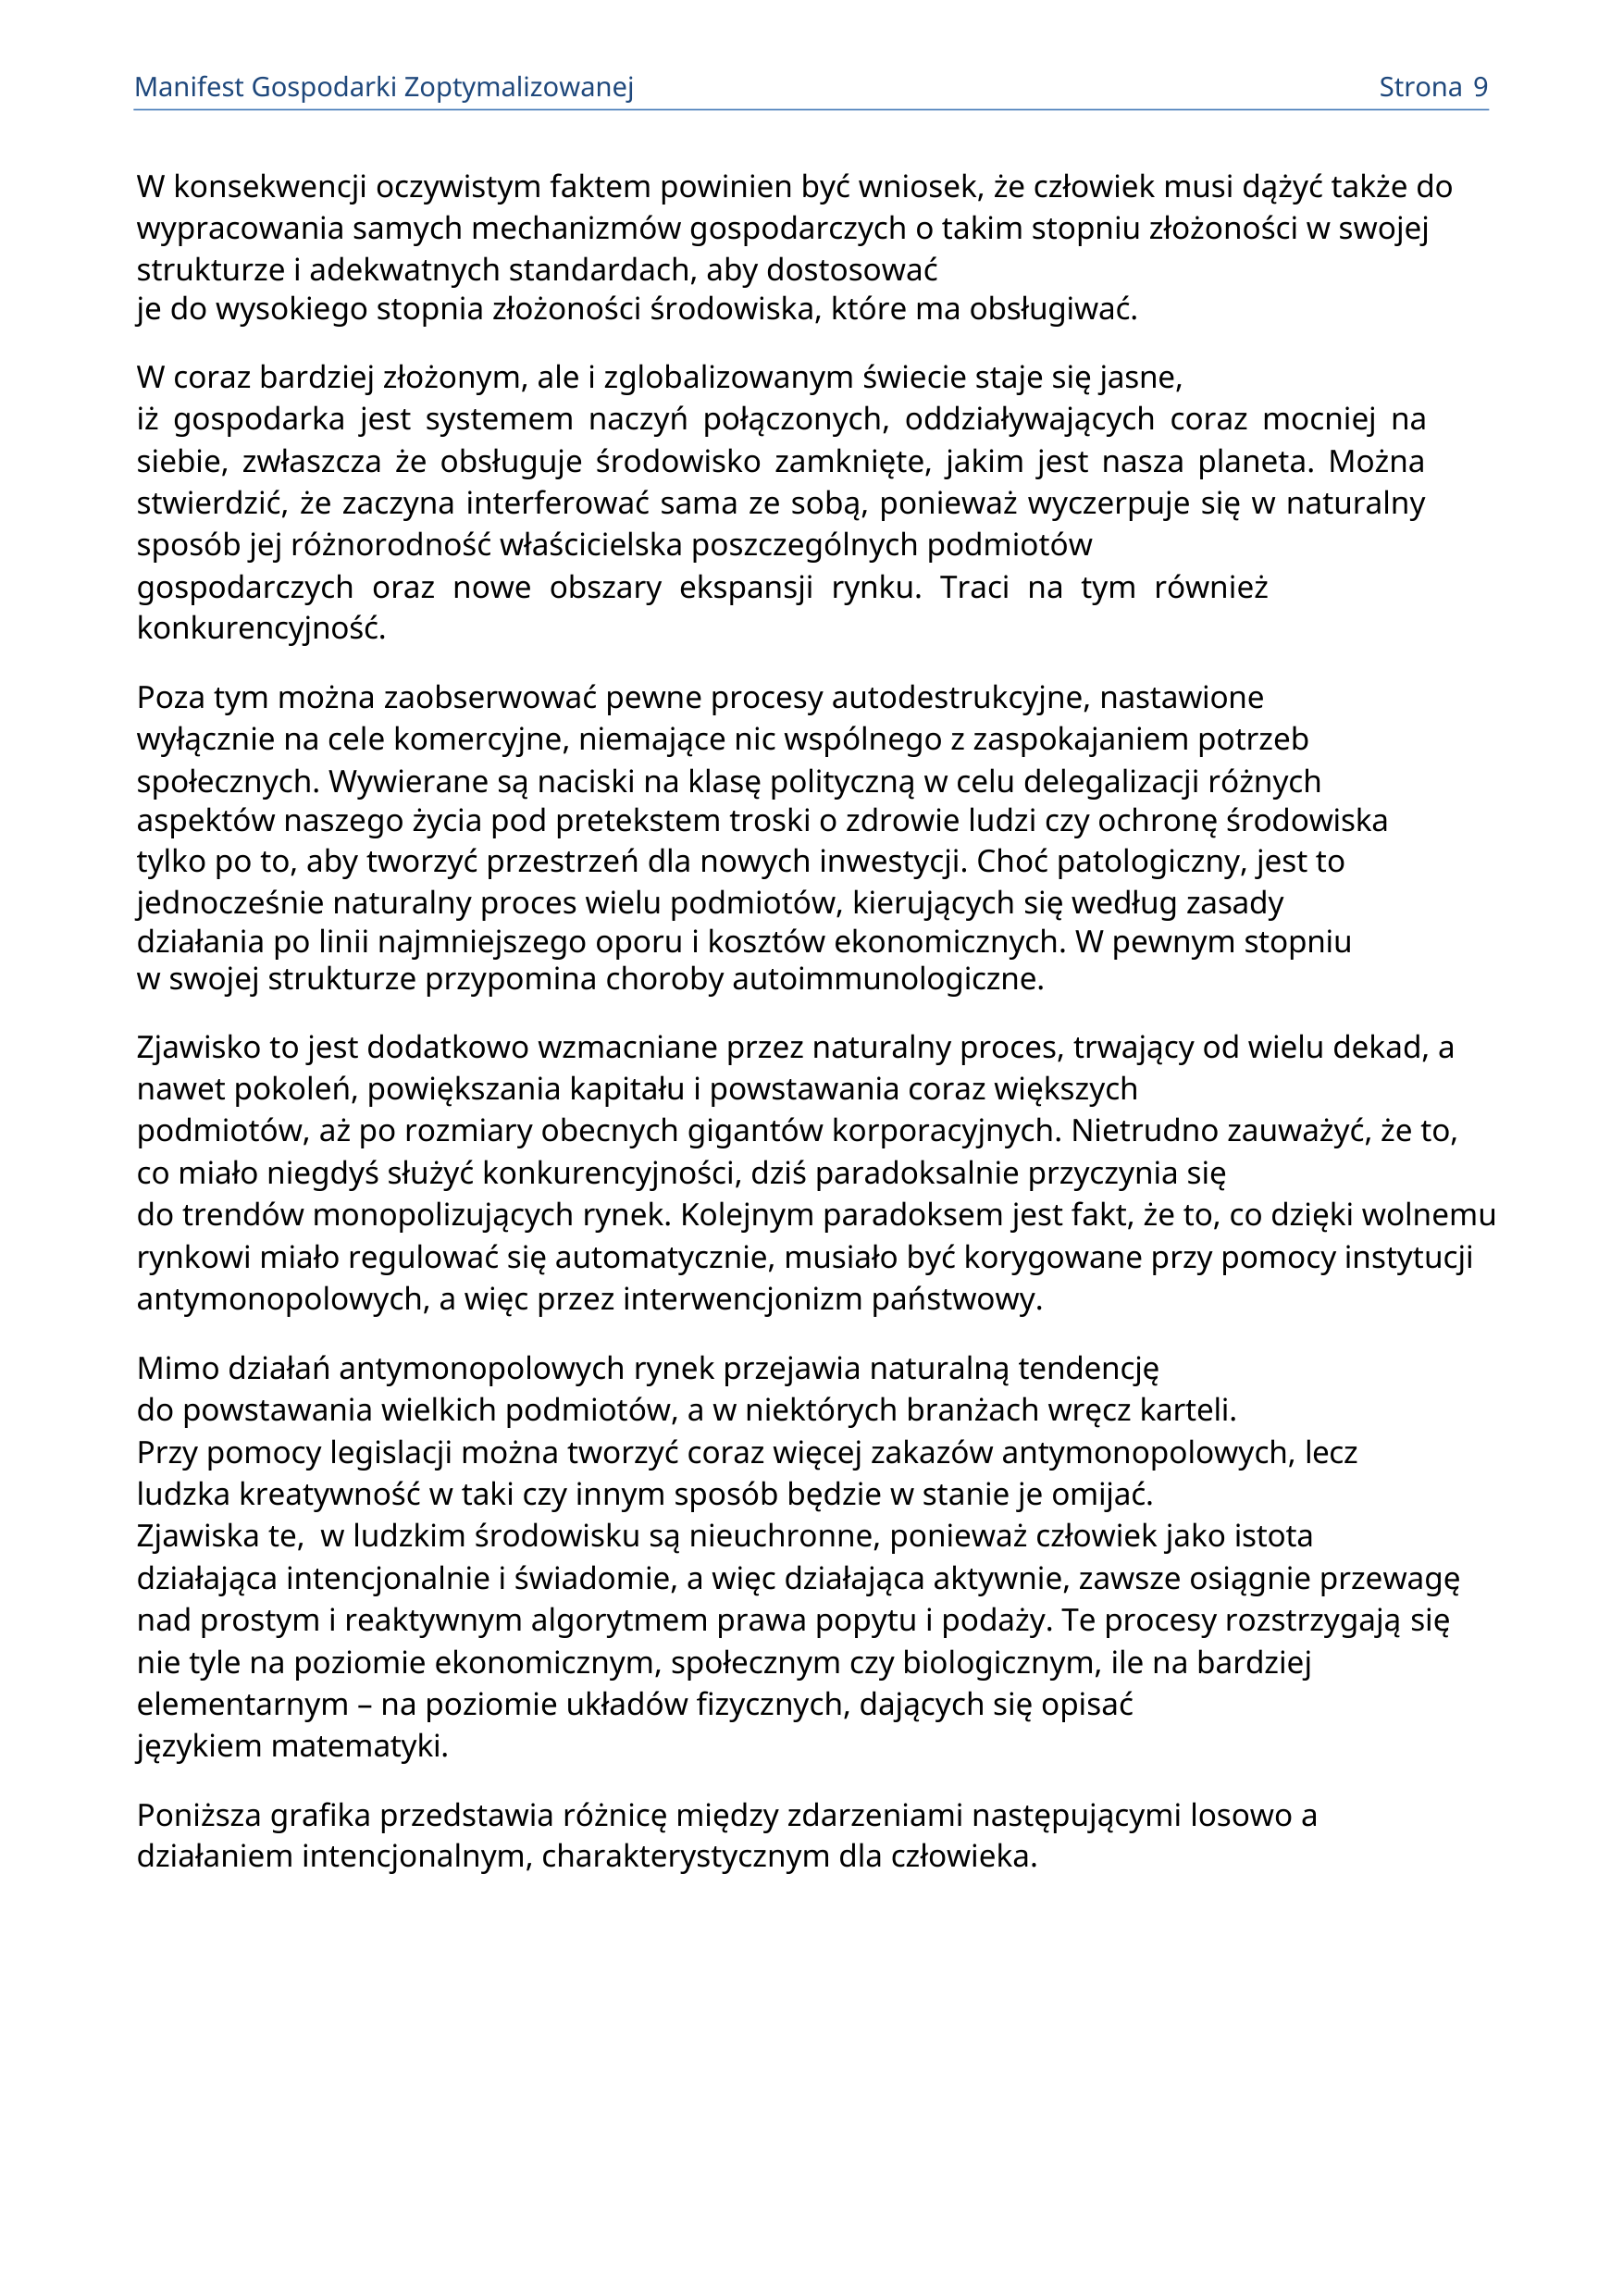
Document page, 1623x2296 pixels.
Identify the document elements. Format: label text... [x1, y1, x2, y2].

text językiem matematyki. [136, 1724, 1497, 1767]
text je do wysokiego stopnia złożoności środowiska, które ma obsługiwać. [136, 291, 1497, 328]
text iż gospodarka jest systemem naczyń połączonych, oddziaływających coraz mocniej na siebie, zwłaszcza że obsługuje środowisko zamknięte, jakim jest nasza planeta. Można stwierdzić, że zaczyna interferować sama ze sobą, ponieważ wyczerpuje się w naturalny sposób jej różnorodność właścicielska poszczególnych podmiotów [136, 397, 1427, 565]
text W konsekwencji oczywistym faktem powinien być wniosek, że człowiek musi dążyć także do wypracowania samych mechanizmów gospodarczych o takim stopniu złożoności w swojej strukturze i adekwatnych standardach, aby dostosować [136, 164, 1497, 291]
text Mimo działań antymonopolowych rynek przejawia naturalną tendencję [136, 1346, 1497, 1388]
text Poniższa grafika przedstawia różnicę między zdarzeniami następującymi losowo a działaniem intencjonalnym, charakterystycznym dla człowieka. [136, 1793, 1388, 1876]
text do trendów monopolizujących rynek. Kolejnym paradoksem jest fakt, że to, co dzięki wolnemu rynkowi miało regulować się automatycznie, musiało być korygowane przy pomocy instytucji antymonopolowych, a więc przez interwencjonizm państwowy. [136, 1193, 1497, 1319]
text Zjawiska te, w ludzkim środowisku są nieuchronne, ponieważ człowiek jako istota [136, 1514, 1497, 1557]
text W coraz bardziej złożonym, ale i zglobalizowanym świecie staje się jasne, [136, 354, 1497, 397]
text podmiotów, aż po rozmiary obecnych gigantów korporacyjnych. Nietrudno zauważyć, że to, co miało niegdyś służyć konkurencyjności, dziś paradoksalnie przyczynia się [136, 1109, 1476, 1193]
text działania po linii najmniejszego oporu i kosztów ekonomicznych. W pewnym stopniu [136, 923, 1497, 960]
text ludzka kreatywność w taki czy innym sposób będzie w stanie je omijać. [136, 1472, 1497, 1514]
text gospodarczych oraz nowe obszary ekspansji rynku. Traci na tym również konkurencyjność. [136, 565, 1270, 648]
text wyłącznie na cele komercyjne, niemające nic wspólnego z zaspokajaniem potrzeb społecznych. Wywierane są naciski na klasę polityczną w celu delegalizacji różnych [136, 717, 1497, 801]
text Przy pomocy legislacji można tworzyć coraz więcej zakazów antymonopolowych, lecz [136, 1430, 1497, 1472]
text do powstawania wielkich podmiotów, a w niektórych branżach wręcz karteli. [136, 1388, 1497, 1430]
text Poza tym można zaobserwować pewne procesy autodestrukcyjne, nastawione [136, 675, 1497, 717]
text Zjawisko to jest dodatkowo wzmacniane przez naturalny proces, trwający od wielu dekad, a nawet pokoleń, powiększania kapitału i powstawania coraz większych [136, 1024, 1497, 1109]
text w swojej strukturze przypomina choroby autoimmunologiczne. [136, 960, 1497, 998]
text tylko po to, aby tworzyć przestrzeń dla nowych inwestycji. Choć patologiczny, jest to jednocześnie naturalny proces wielu podmiotów, kierujących się według zasady [136, 838, 1429, 923]
text działająca intencjonalnie i świadomie, a więc działająca aktywnie, zawsze osiągnie przewagę nad prostym i reaktywnym algorytmem prawa popytu i podaży. Te procesy rozstrzygają się nie tyle na poziomie ekonomicznym, społecznym czy biologicznym, ile na bardziej elementarnym – na poziomie układów fizycznych, dających się opisać [136, 1557, 1497, 1724]
text aspektów naszego życia pod pretekstem troski o zdrowie ludzi czy ochronę środowiska [136, 801, 1497, 838]
